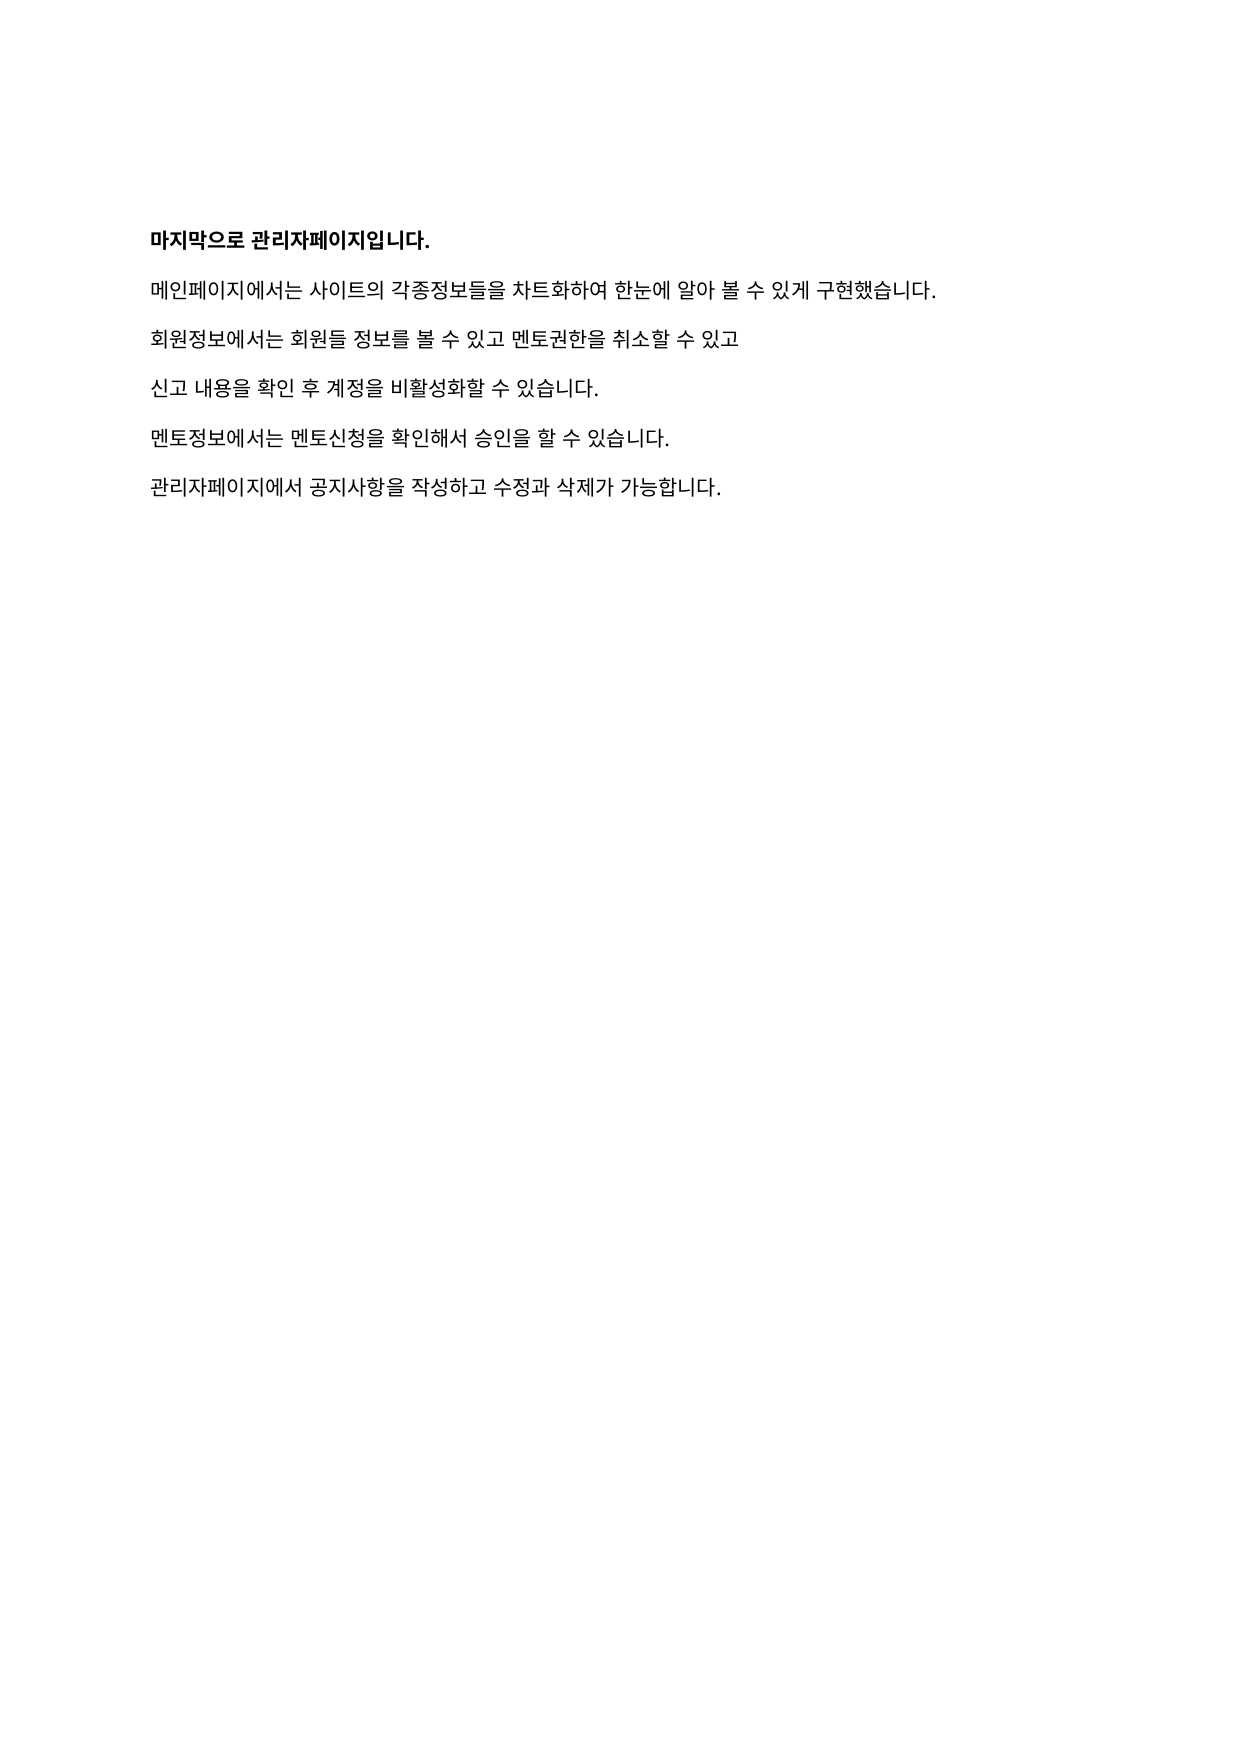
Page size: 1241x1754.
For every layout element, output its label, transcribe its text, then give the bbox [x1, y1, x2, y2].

text 마지막으로 관리자페이지입니다. [150, 224, 1090, 255]
text 관리자페이지에서 공지사항을 작성하고 수정과 삭제가 가능합니다. [150, 471, 1090, 502]
text 멘토정보에서는 멘토신청을 확인해서 승인을 할 수 있습니다. [150, 422, 1090, 452]
text 메인페이지에서는 사이트의 각종정보들을 차트화하여 한눈에 알아 볼 수 있게 구현했습니다. [150, 274, 1090, 304]
text 회원정보에서는 회원들 정보를 볼 수 있고 멘토권한을 취소할 수 있고 [150, 323, 1090, 353]
text 신고 내용을 확인 후 계정을 비활성화할 수 있습니다. [150, 372, 1090, 403]
